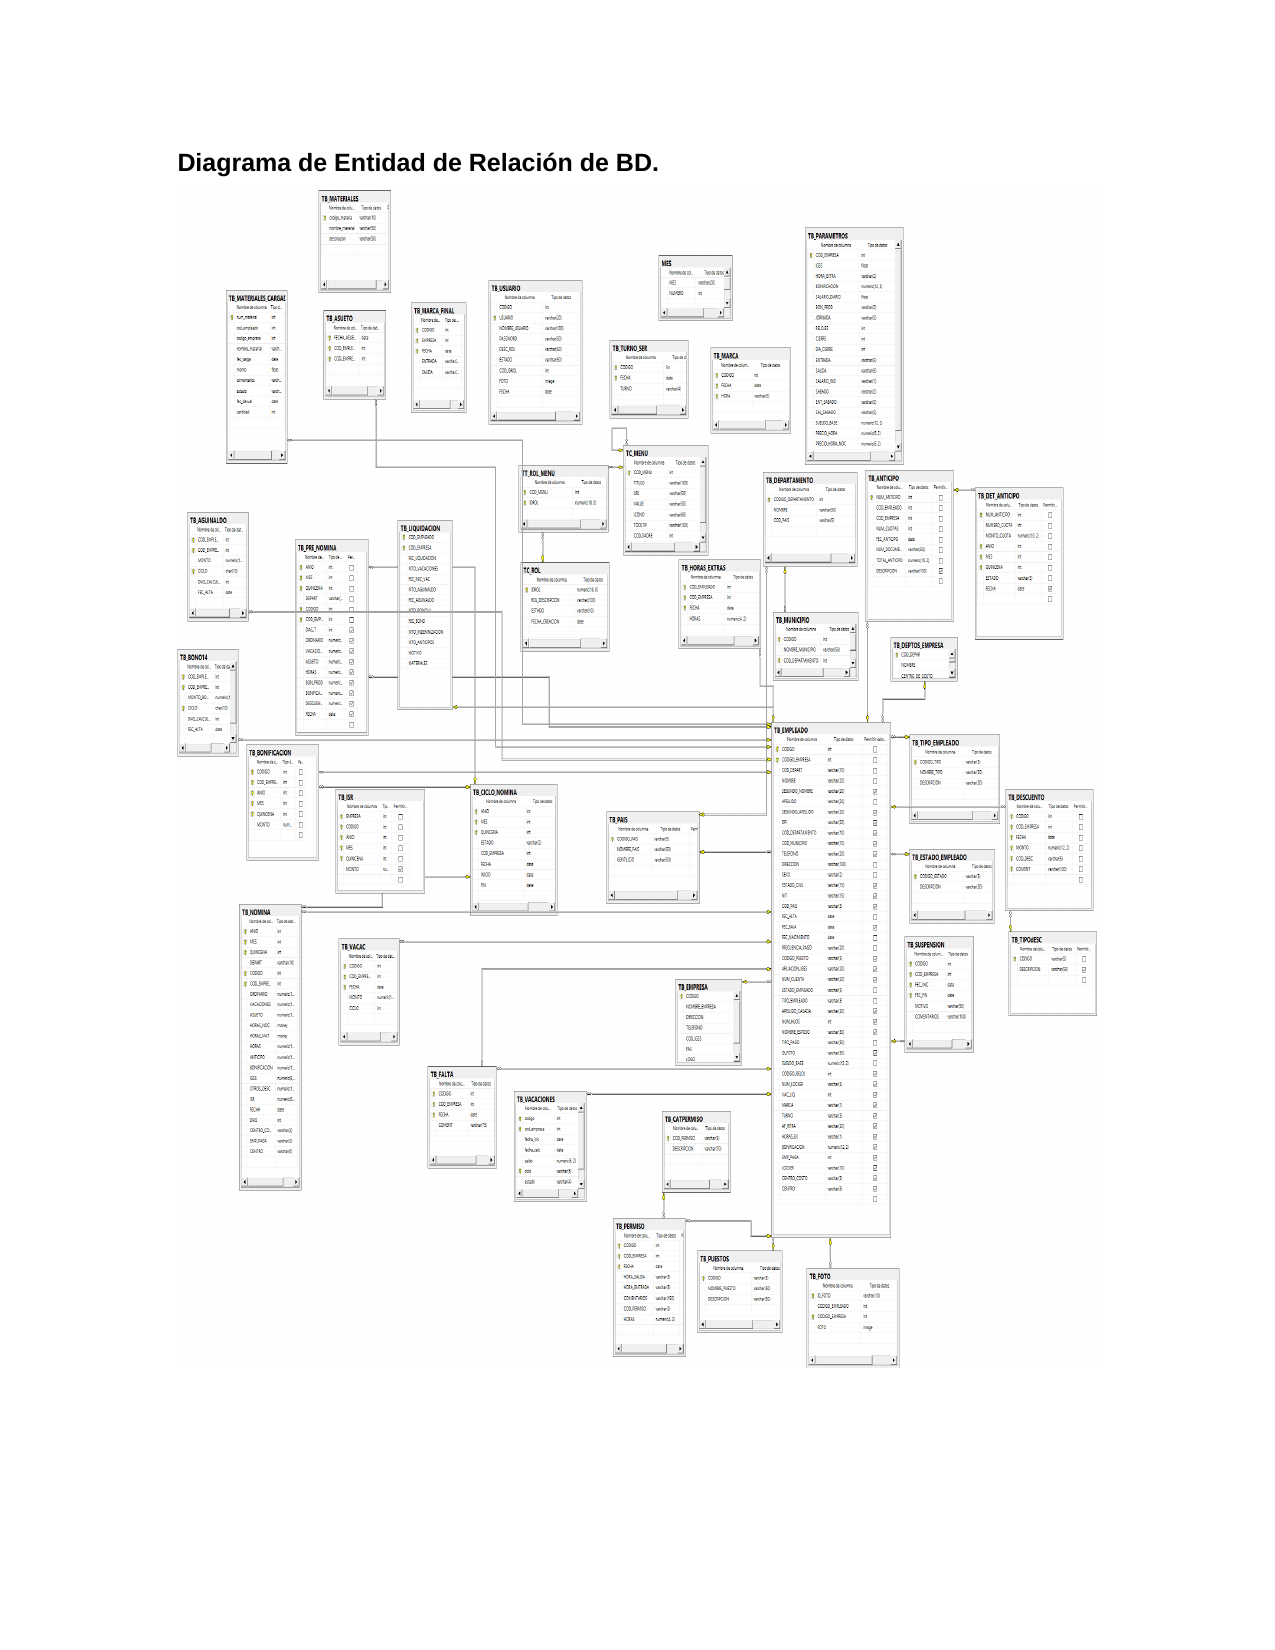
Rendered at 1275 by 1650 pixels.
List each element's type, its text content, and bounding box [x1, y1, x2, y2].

subtitle Diagrama de Entidad de Relación de BD. [177, 148, 1098, 176]
picture [177, 190, 1098, 1368]
